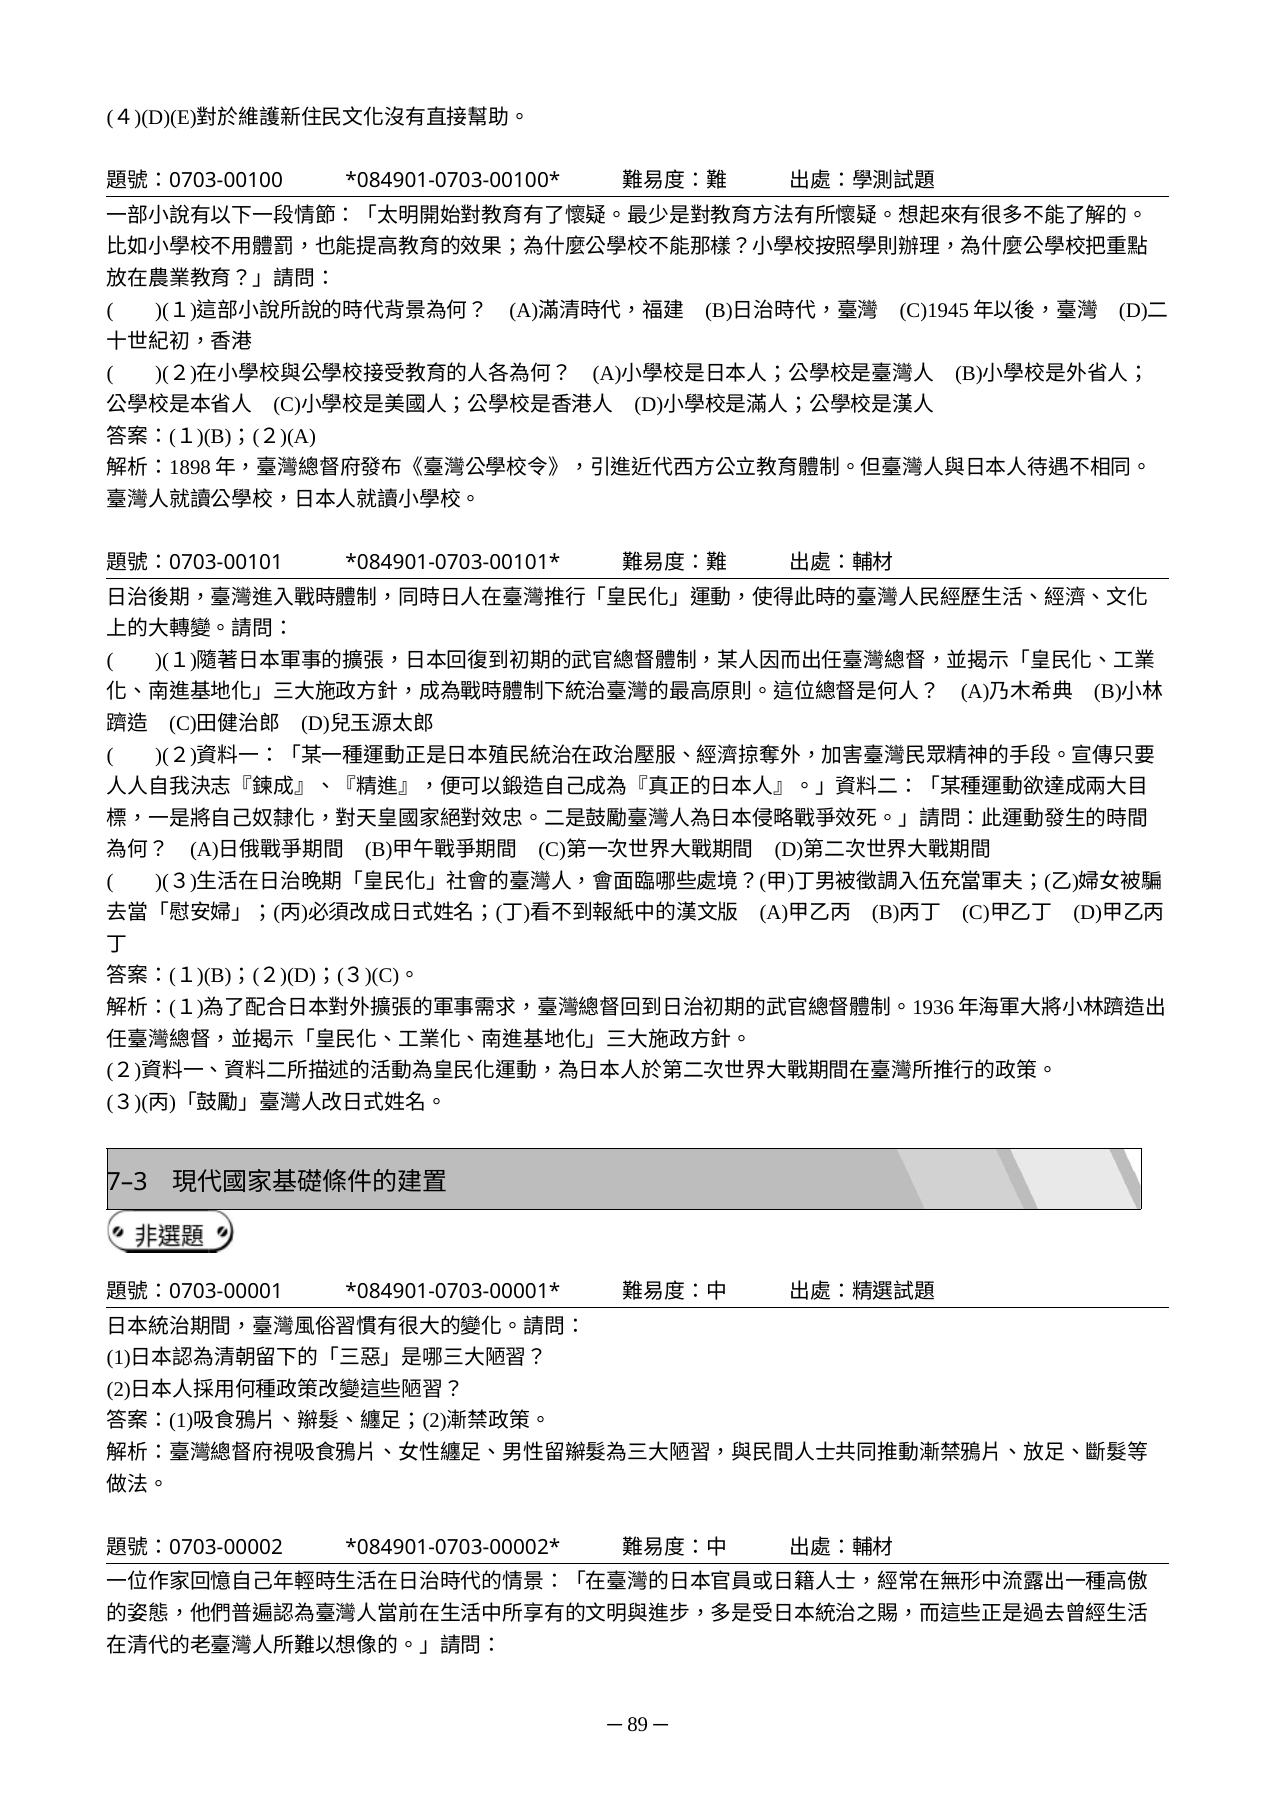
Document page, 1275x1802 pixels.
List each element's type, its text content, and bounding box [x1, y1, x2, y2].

text 題號：0703-00100 *084901-0703-00100* 難易度：難 出處：學測試題 [106, 163, 1169, 196]
text 答案：(１)(B)；(２)(A) [106, 418, 1169, 450]
text 題號：0703-00101 *084901-0703-00101* 難易度：難 出處：輔材 [106, 545, 1169, 578]
text 解析：臺灣總督府視吸食鴉片、女性纏足、男性留辮髮為三大陋習，與民間人士共同推動漸禁鴉片、放足、斷髮等做法。 [106, 1435, 1169, 1498]
text 日治後期，臺灣進入戰時體制，同時日人在臺灣推行「皇民化」運動，使得此時的臺灣人民經歷生活、經濟、文化上的大轉變。請問： ( )(１)隨著日本軍事的擴張，日本回復到初期的武官總督體制，某人因而出任臺灣總督，並揭示「皇民化、工業化、南進基地化」三大施政方針，成為戰時體制下統治臺灣的最高原則。這位總督是何人？ (A)乃木希典 (B)小林躋造 (C)田健治郎 (D)兒玉源太郎 ( )(２)資料一：「某一種運動正是日本殖民統治在政治壓服、經濟掠奪外，加害臺灣民眾精神的手段。宣傳只要人人自我決志『鍊成』、『精進』，便可以鍛造自己成為『真正的日本人』。」資料二：「某種運動欲達成兩大目標，一是將自己奴隸化，對天皇國家絕對效忠。二是鼓勵臺灣人為日本侵略戰爭效死。」請問：此運動發生的時間為何？ (A)日俄戰爭期間 (B)甲午戰爭期間 (C)第一次世界大戰期間 (D)第二次世界大戰期間 ( )(３)生活在日治晚期「皇民化」社會的臺灣人，會面臨哪些處境？(甲)丁男被徵調入伍充當軍夫；(乙)婦女被騙去當「慰安婦」；(丙)必須改成日式姓名；(丁)看不到報紙中的漢文版 (A)甲乙丙 (B)丙丁 (C)甲乙丁 (D)甲乙丙丁 [106, 579, 1169, 958]
text 答案：(1)吸食鴉片、辮髮、纏足；(2)漸禁政策。 [106, 1403, 1169, 1435]
text 一部小說有以下一段情節：「太明開始對教育有了懷疑。最少是對教育方法有所懷疑。想起來有很多不能了解的。比如小學校不用體罰，也能提高教育的效果；為什麼公學校不能那樣？小學校按照學則辦理，為什麼公學校把重點放在農業教育？」請問： ( )(１)這部小說所說的時代背景為何？ (A)滿清時代，福建 (B)日治時代，臺灣 (C)1945年以後，臺灣 (D)二十世紀初，香港 ( )(２)在小學校與公學校接受教育的人各為何？ (A)小學校是日本人；公學校是臺灣人 (B)小學校是外省人；公學校是本省人 (C)小學校是美國人；公學校是香港人 (D)小學校是滿人；公學校是漢人 [106, 197, 1169, 418]
text 解析：(１)為了配合日本對外擴張的軍事需求，臺灣總督回到日治初期的武官總督體制。1936年海軍大將小林躋造出任臺灣總督，並揭示「皇民化、工業化、南進基地化」三大施政方針。 (２)資料一、資料二所描述的活動為皇民化運動，為日本人於第二次世界大戰期間在臺灣所推行的政策。 (３)(丙)「鼓勵」臺灣人改日式姓名。 [106, 990, 1169, 1116]
text 題號：0703-00001 *084901-0703-00001* 難易度：中 出處：精選試題 [106, 1274, 1169, 1307]
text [106, 100, 1169, 131]
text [106, 1564, 1169, 1659]
text 解析：1898年，臺灣總督府發布《臺灣公學校令》，引進近代西方公立教育體制。但臺灣人與日本人待遇不相同。臺灣人就讀公學校，日本人就讀小學校。 [106, 450, 1169, 513]
text 日本統治期間，臺灣風俗習慣有很大的變化。請問： (1)日本認為清朝留下的「三惡」是哪三大陋習？ (2)日本人採用何種政策改變這些陋習？ [106, 1308, 1169, 1403]
text 答案：(１)(B)；(２)(D)；(３)(C)。 [106, 958, 1169, 990]
text 7–3 現代國家基礎條件的建置 [106, 1147, 1169, 1211]
text 題號：0703-00002 *084901-0703-00002* 難易度：中 出處：輔材 [106, 1529, 1169, 1563]
